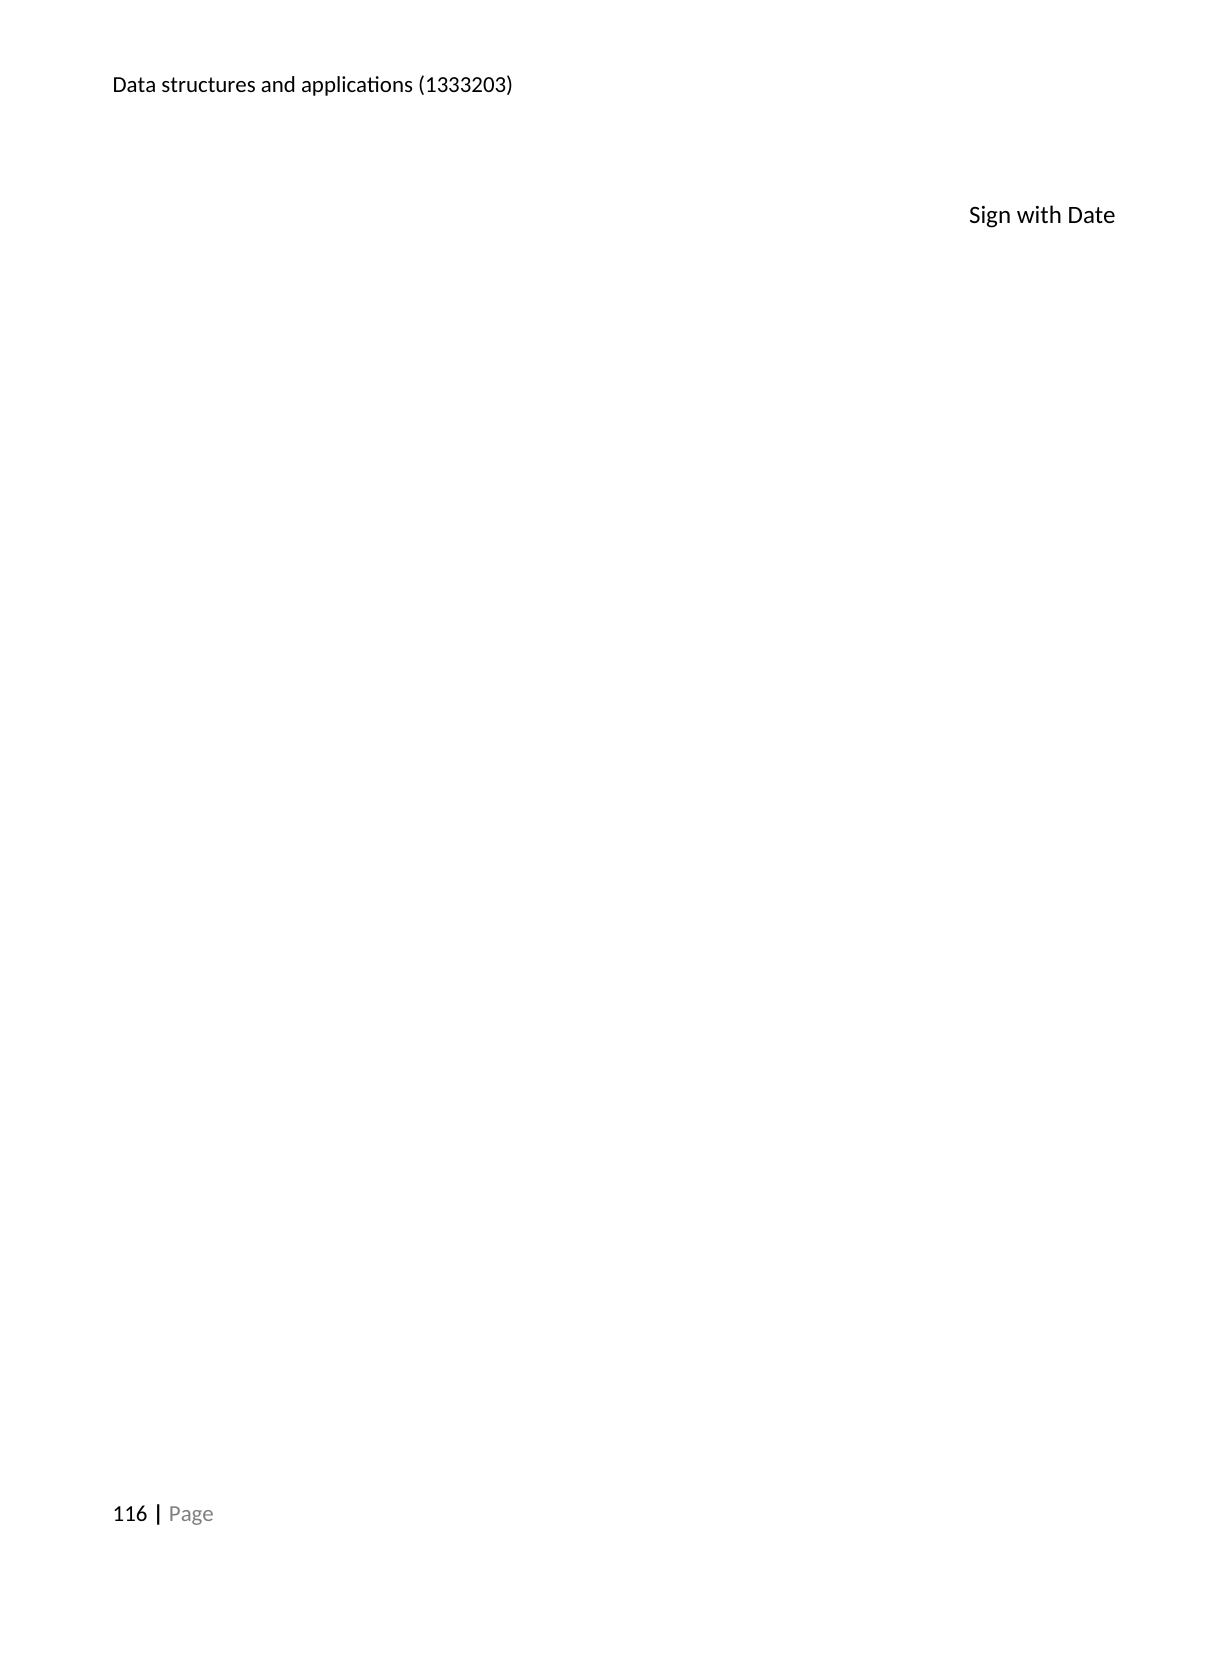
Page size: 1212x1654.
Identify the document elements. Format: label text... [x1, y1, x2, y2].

text Sign with Date [112, 199, 1116, 230]
